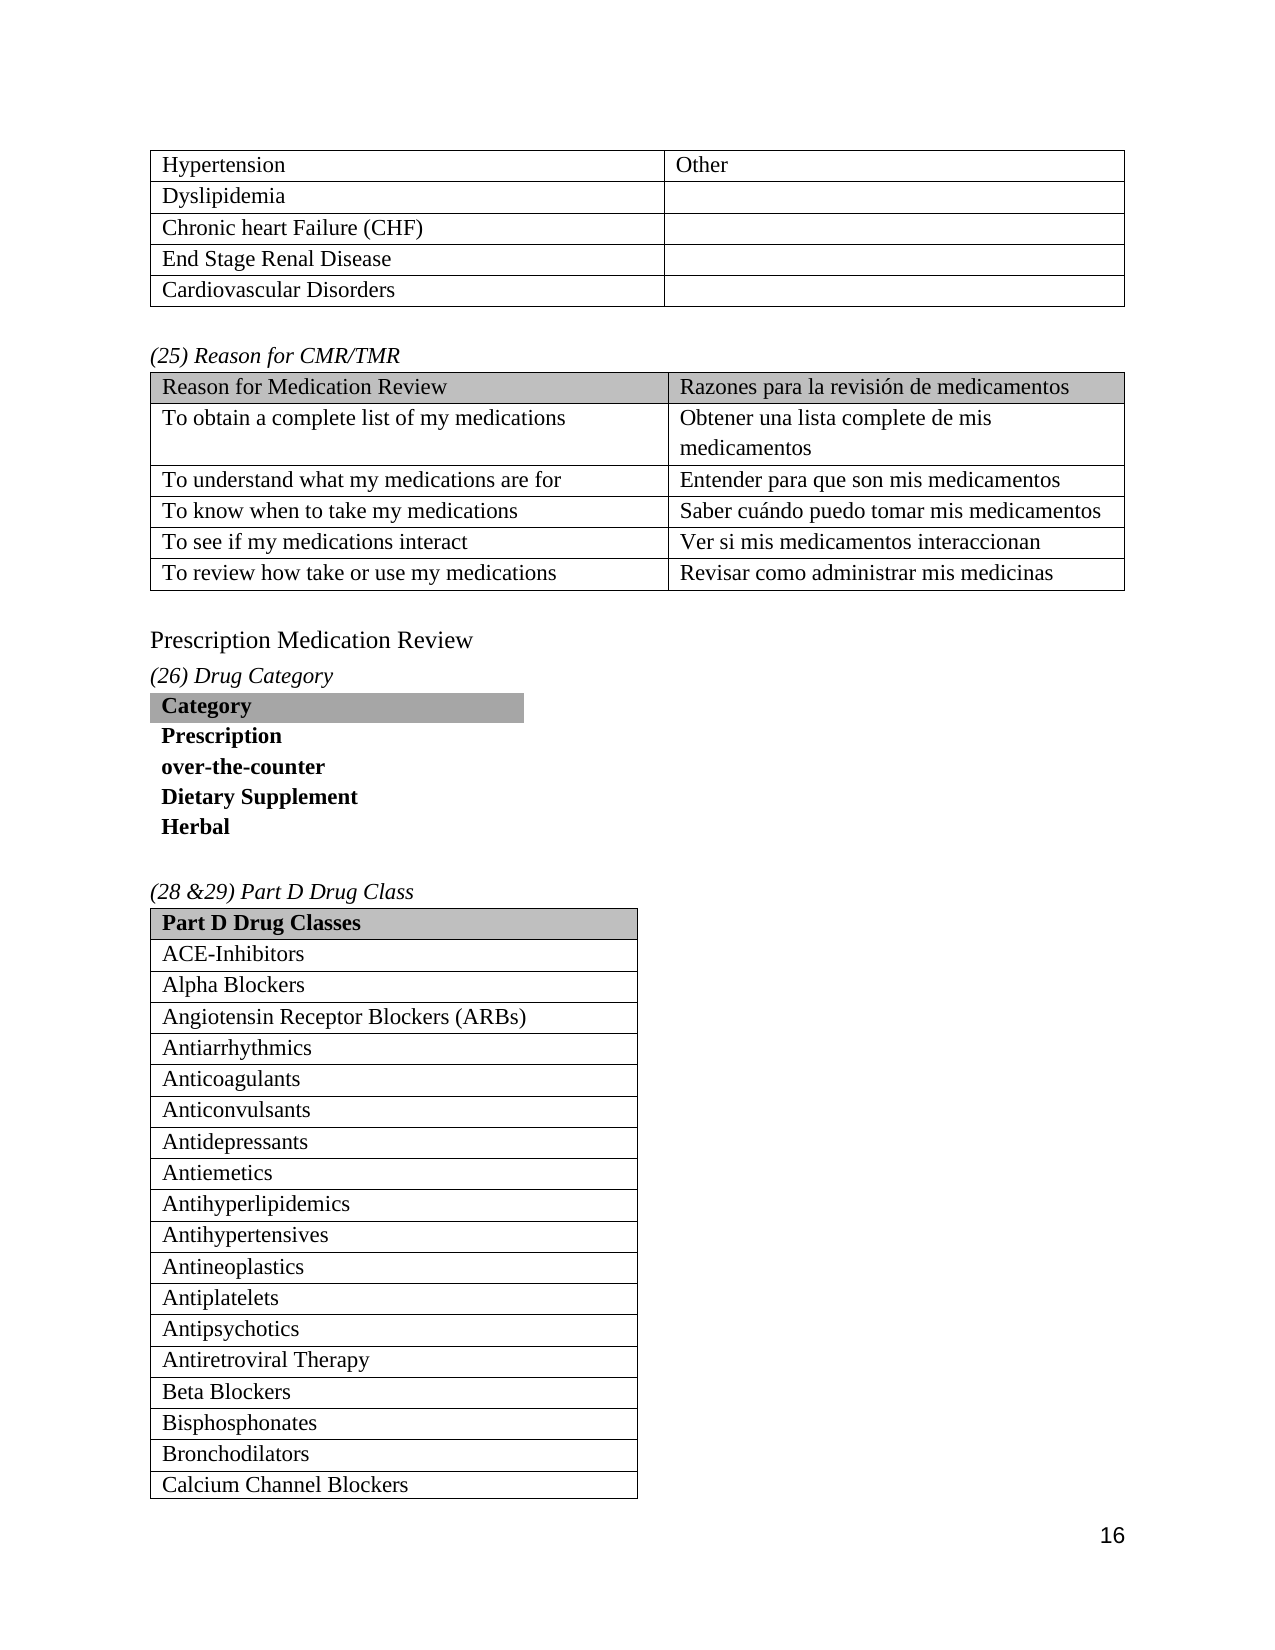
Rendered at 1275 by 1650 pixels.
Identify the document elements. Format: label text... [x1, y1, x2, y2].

table_header Category [150, 693, 524, 723]
table_cell To see if my medications interact [151, 528, 668, 558]
table_cell ACE-Inhibitors [151, 940, 637, 971]
table_cell Anticoagulants [151, 1065, 637, 1096]
table_cell Obtener una lista complete de mis medicamentos [669, 404, 1124, 464]
table_cell Anticonvulsants [151, 1097, 637, 1127]
table_cell Antiemetics [151, 1159, 637, 1189]
table_cell Antiretroviral Therapy [151, 1347, 637, 1377]
table_cell To understand what my medications are for [151, 466, 668, 496]
table_cell Ver si mis medicamentos interaccionan [669, 528, 1124, 558]
table_cell [665, 214, 1124, 244]
table_cell Prescription [150, 723, 524, 753]
subtitle (26) Drug Category [150, 662, 1125, 688]
table_cell Antineoplastics [151, 1253, 637, 1283]
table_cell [151, 1472, 637, 1498]
table_cell Dietary Supplement [150, 783, 524, 813]
subtitle (28 &29) Part D Drug Class [150, 878, 1125, 904]
table_cell Other [665, 151, 1124, 181]
table_cell Herbal [150, 813, 524, 843]
table_header Reason for Medication Review [151, 373, 668, 403]
table_cell Chronic heart Failure (CHF) [151, 214, 664, 244]
table_cell To review how take or use my medications [151, 559, 668, 589]
table_cell Antidepressants [151, 1128, 637, 1158]
subtitle Prescription Medication Review [150, 625, 1125, 654]
table_cell Revisar como administrar mis medicinas [669, 559, 1124, 589]
table_cell [665, 182, 1124, 212]
table_cell Antihyperlipidemics [151, 1190, 637, 1221]
table_cell Dyslipidemia [151, 182, 664, 212]
table_cell Antiarrhythmics [151, 1034, 637, 1064]
subtitle (25) Reason for CMR/TMR [150, 342, 1125, 368]
table_cell Alpha Blockers [151, 972, 637, 1002]
table_cell Bisphosphonates [151, 1409, 637, 1439]
table_cell Angiotensin Receptor Blockers (ARBs) [151, 1003, 637, 1033]
table_cell [665, 245, 1124, 275]
table_cell Antihypertensives [151, 1222, 637, 1252]
table_cell Entender para que son mis medicamentos [669, 466, 1124, 496]
table_cell Hypertension [151, 151, 664, 181]
table_cell over-the-counter [150, 753, 524, 783]
table_cell Antiplatelets [151, 1284, 637, 1314]
table_header Part D Drug Classes [151, 909, 637, 939]
table_cell To obtain a complete list of my medications [151, 404, 668, 464]
table_cell End Stage Renal Disease [151, 245, 664, 275]
table_cell [665, 276, 1124, 306]
table_cell Bronchodilators [151, 1440, 637, 1471]
table_cell Saber cuándo puedo tomar mis medicamentos [669, 497, 1124, 527]
table_header Razones para la revisión de medicamentos [669, 373, 1124, 403]
table_cell Beta Blockers [151, 1378, 637, 1408]
table_cell To know when to take my medications [151, 497, 668, 527]
table_cell Cardiovascular Disorders [151, 276, 664, 306]
table_cell Antipsychotics [151, 1315, 637, 1346]
